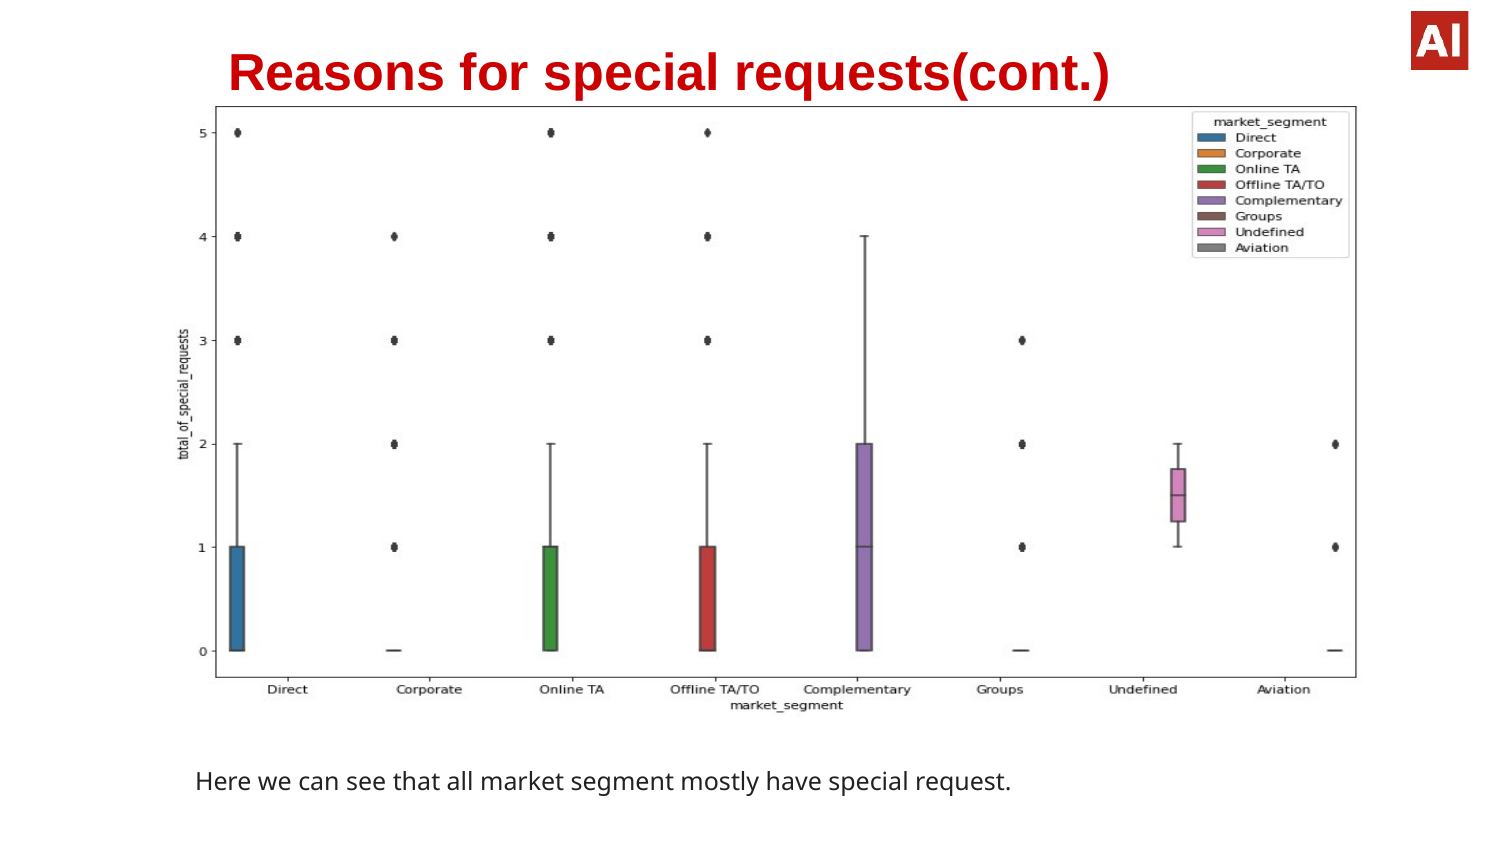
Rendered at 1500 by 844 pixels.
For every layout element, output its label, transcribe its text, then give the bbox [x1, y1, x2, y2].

subtitle Reasons for special requests(cont.) [228, 41, 1459, 101]
picture [1411, 11, 1469, 70]
picture [131, 105, 1369, 724]
text Here we can see that all market segment mostly have special request. [195, 764, 1406, 798]
